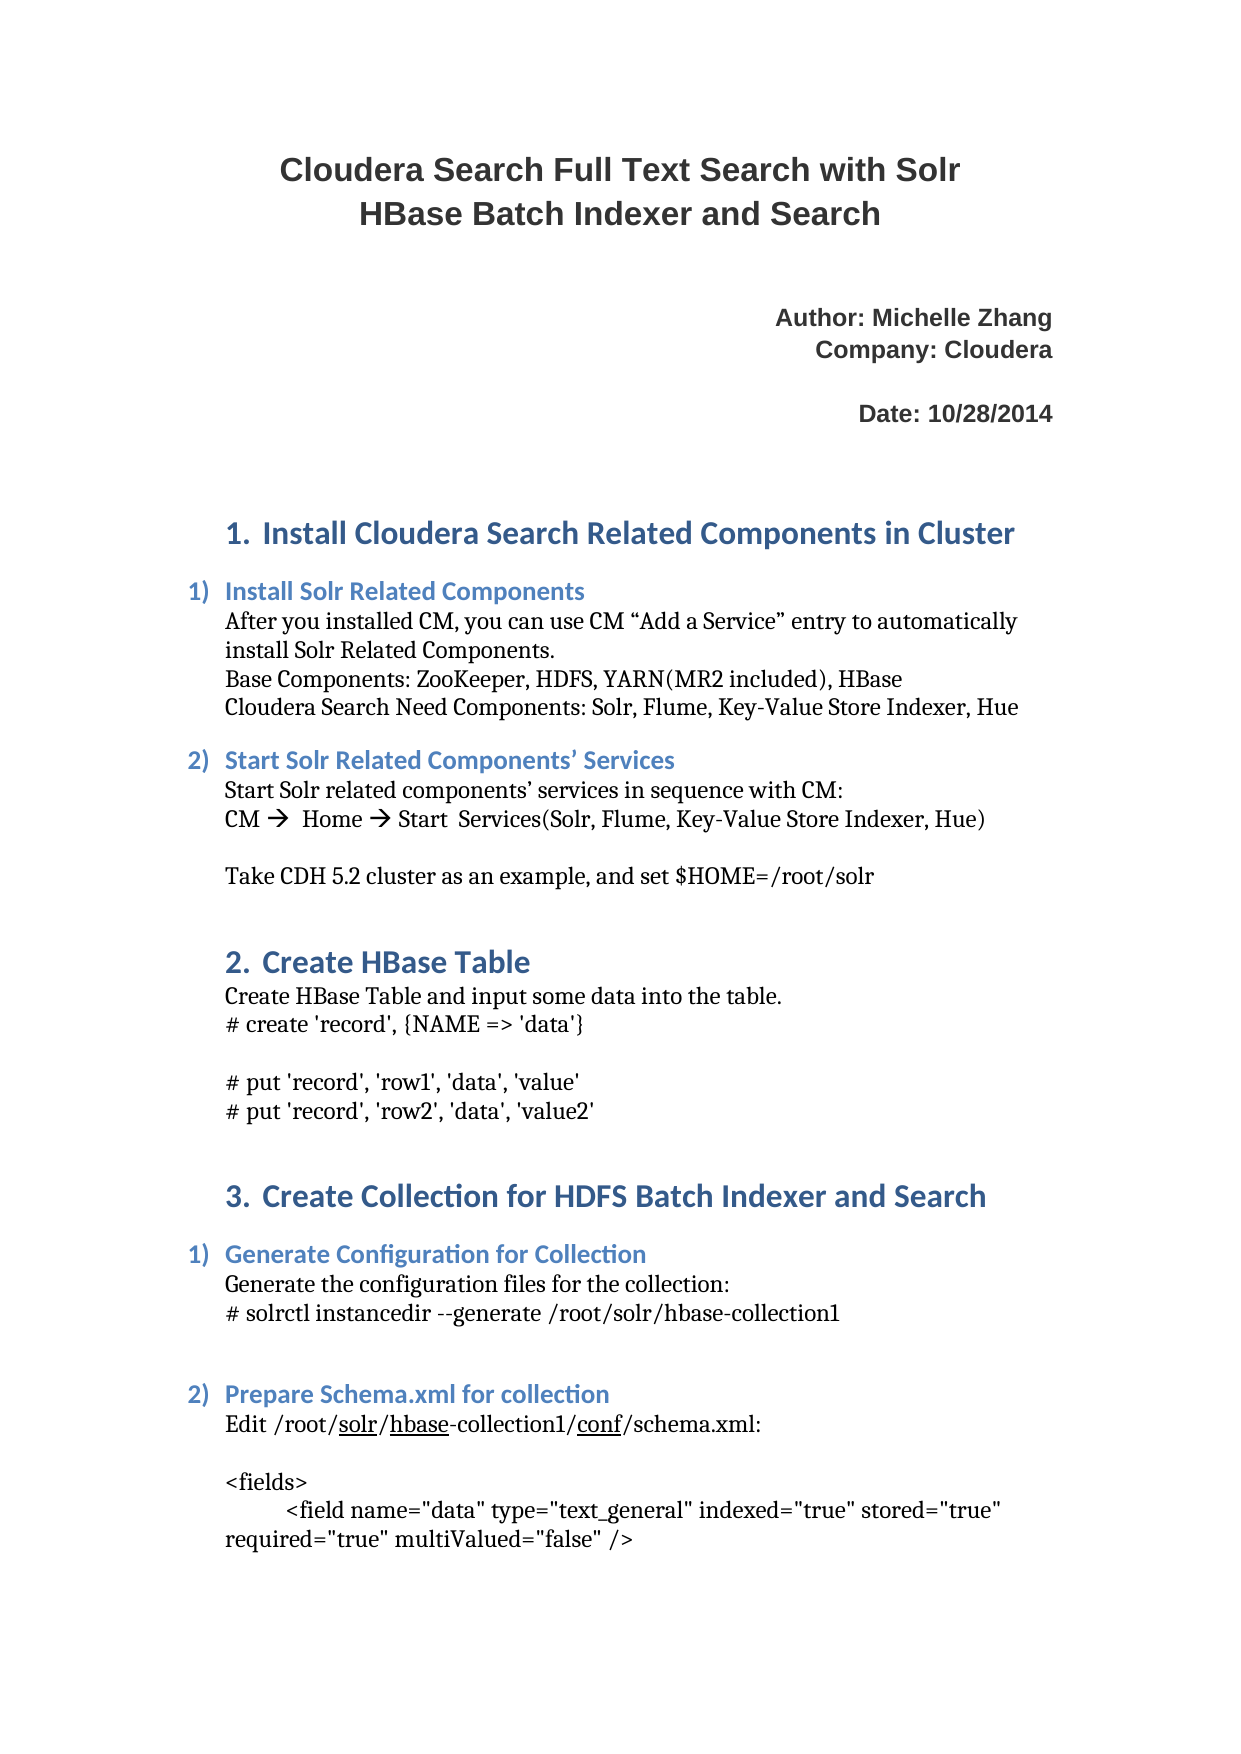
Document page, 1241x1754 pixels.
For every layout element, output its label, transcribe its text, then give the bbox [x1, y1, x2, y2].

text # create 'record', {NAME => 'data'} [225, 1010, 1053, 1039]
subtitle Create HBase Table [225, 941, 1053, 982]
text CM Home Start Services(Solr, Flume, Key-Value Store Indexer, Hue) [225, 804, 1053, 833]
subtitle Install Solr Related Components [187, 574, 1053, 607]
subtitle Install Cloudera Search Related Components in Cluster [225, 512, 1053, 553]
text Take CDH 5.2 cluster as an example, and set $HOME=/root/solr [225, 862, 1053, 891]
subtitle Start Solr Related Components’ Services [187, 743, 1053, 776]
text Cloudera Search Full Text Search with Solr [187, 150, 1053, 188]
text After you installed CM, you can use CM “Add a Service” entry to automatically install Solr Related Components. [225, 607, 1053, 664]
text Generate the configuration files for the collection: [225, 1270, 1053, 1299]
text Date: 10/28/2014 [187, 399, 1053, 428]
text Edit /root/solr/hbase-collection1/conf/schema.xml: [225, 1410, 1053, 1439]
subtitle Create Collection for HDFS Batch Indexer and Search [225, 1175, 1053, 1216]
text Author: Michelle Zhang [187, 302, 1053, 331]
text Base Components: ZooKeeper, HDFS, YARN(MR2 included), HBase [225, 664, 1053, 693]
text HBase Batch Indexer and Search [187, 194, 1053, 233]
text # solrctl instancedir --generate /root/solr/hbase-collection1 [225, 1299, 1053, 1327]
text Cloudera Search Need Components: Solr, Flume, Key-Value Store Indexer, Hue [225, 693, 1053, 722]
text # put 'record', 'row2', 'data', 'value2' [225, 1097, 1053, 1125]
text <field name="data" type="text_general" indexed="true" stored="true" required="true" multiValued="false" /> [225, 1496, 1053, 1554]
subtitle Generate Configuration for Collection [187, 1237, 1053, 1270]
text Create HBase Table and input some data into the table. [225, 982, 1053, 1010]
subtitle Prepare Schema.xml for collection [187, 1377, 1053, 1410]
text Company: Cloudera [187, 336, 1053, 364]
text <fields> [225, 1467, 1053, 1496]
text # put 'record', 'row1', 'data', 'value' [225, 1068, 1053, 1097]
text Start Solr related components’ services in sequence with CM: [225, 776, 1053, 804]
